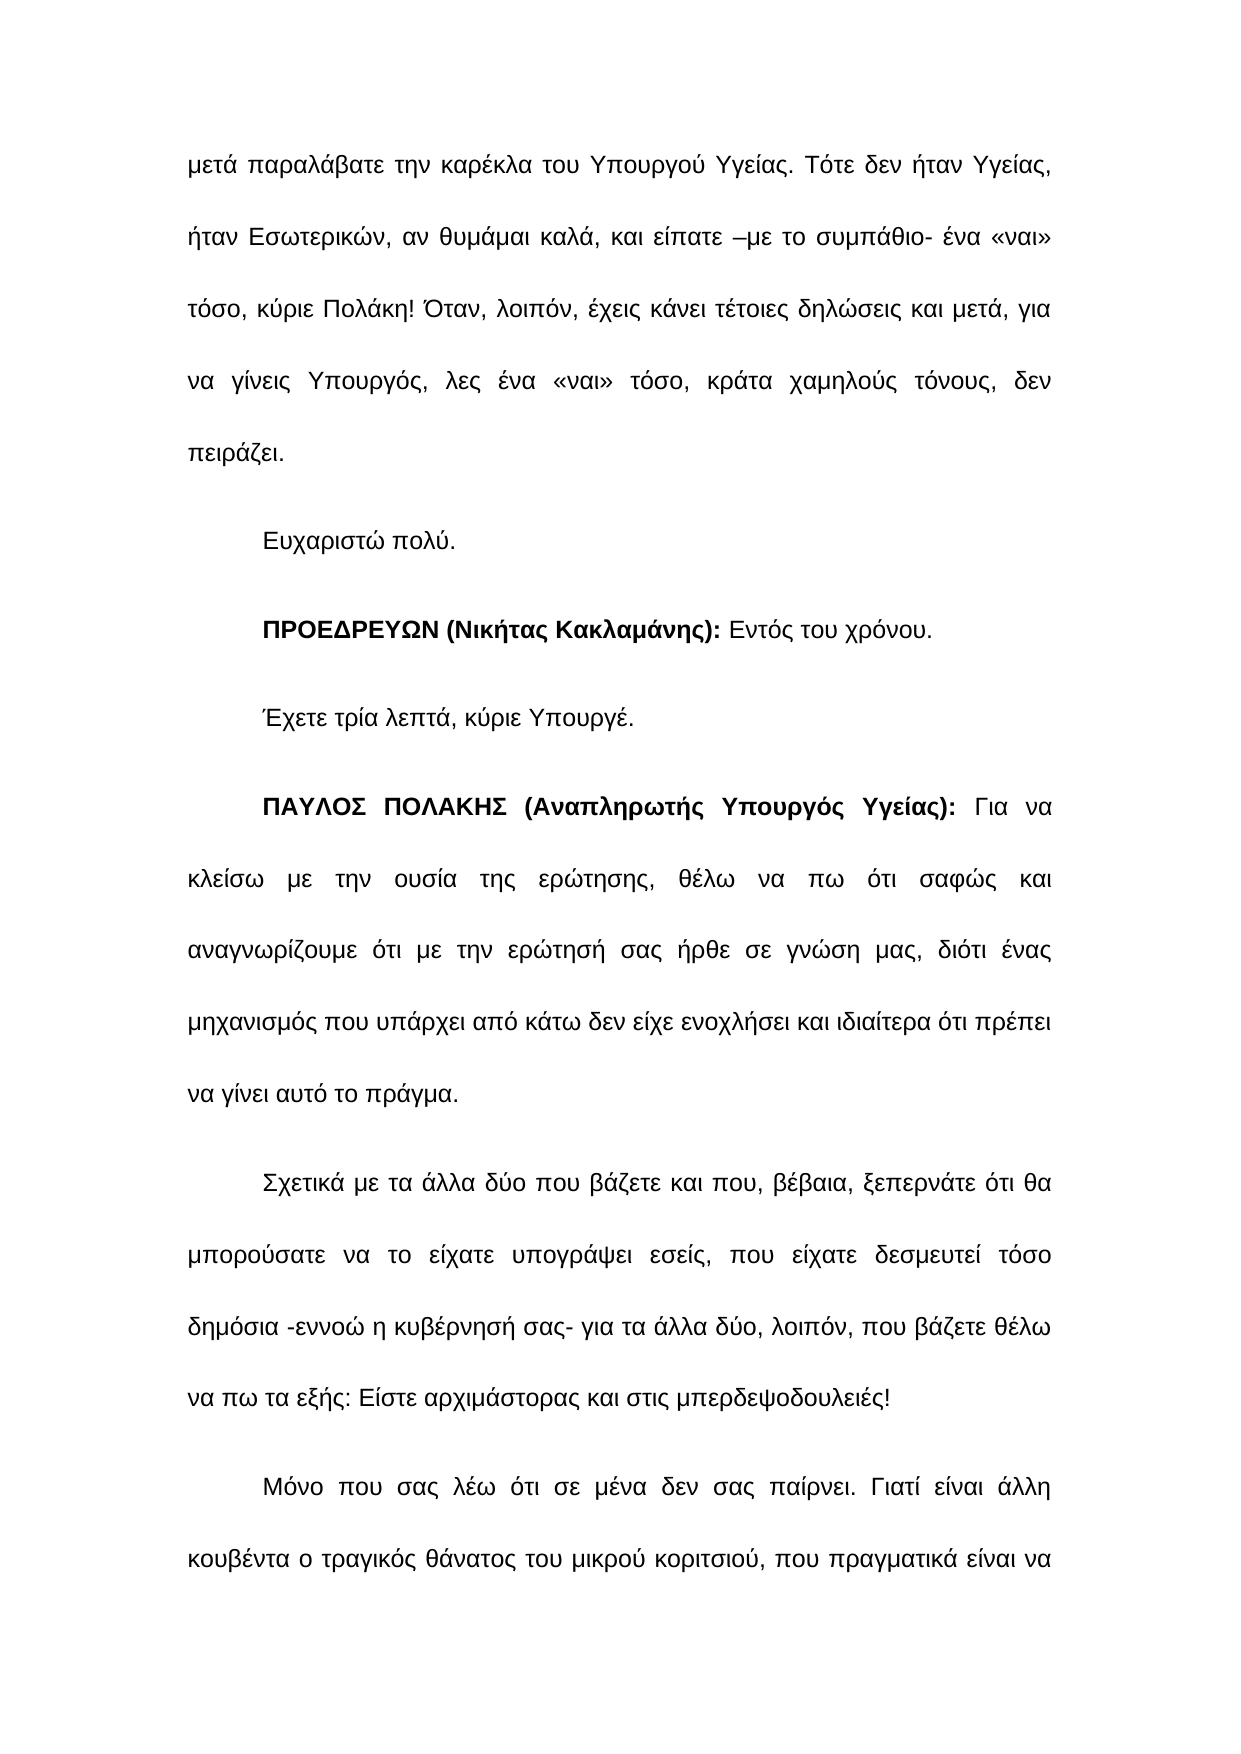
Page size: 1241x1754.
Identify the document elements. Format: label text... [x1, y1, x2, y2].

text ΠΑΥΛΟΣ ΠΟΛΑΚΗΣ (Αναπληρωτής Υπουργός Υγείας): Για να κλείσω με την ουσία της ερώτησης, θέλω να πω ότι σαφώς και αναγνωρίζουμε ότι με την ερώτησή σας ήρθε σε γνώση μας, διότι ένας μηχανισμός που υπάρχει από κάτω δεν είχε ενοχλήσει και ιδιαίτερα ότι πρέπει να γίνει αυτό το πράγμα. [187, 792, 1053, 1108]
text ΠΡΟΕΔΡΕΥΩΝ (Νικήτας Κακλαμάνης): Εντός του χρόνου. [187, 614, 1053, 643]
text Σχετικά με τα άλλα δύο που βάζετε και που, βέβαια, ξεπερνάτε ότι θα μπορούσατε να το είχατε υπογράψει εσείς, που είχατε δεσμευτεί τόσο δημόσια -εννοώ η κυβέρνησή σας- για τα άλλα δύο, λοιπόν, που βάζετε θέλω να πω τα εξής: Είστε αρχιμάστορας και στις μπερδεψοδουλειές! [187, 1168, 1053, 1412]
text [187, 1472, 1053, 1572]
text Έχετε τρία λεπτά, κύριε Υπουργέ. [187, 703, 1053, 732]
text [187, 150, 1053, 466]
text Ευχαριστώ πολύ. [187, 526, 1053, 555]
